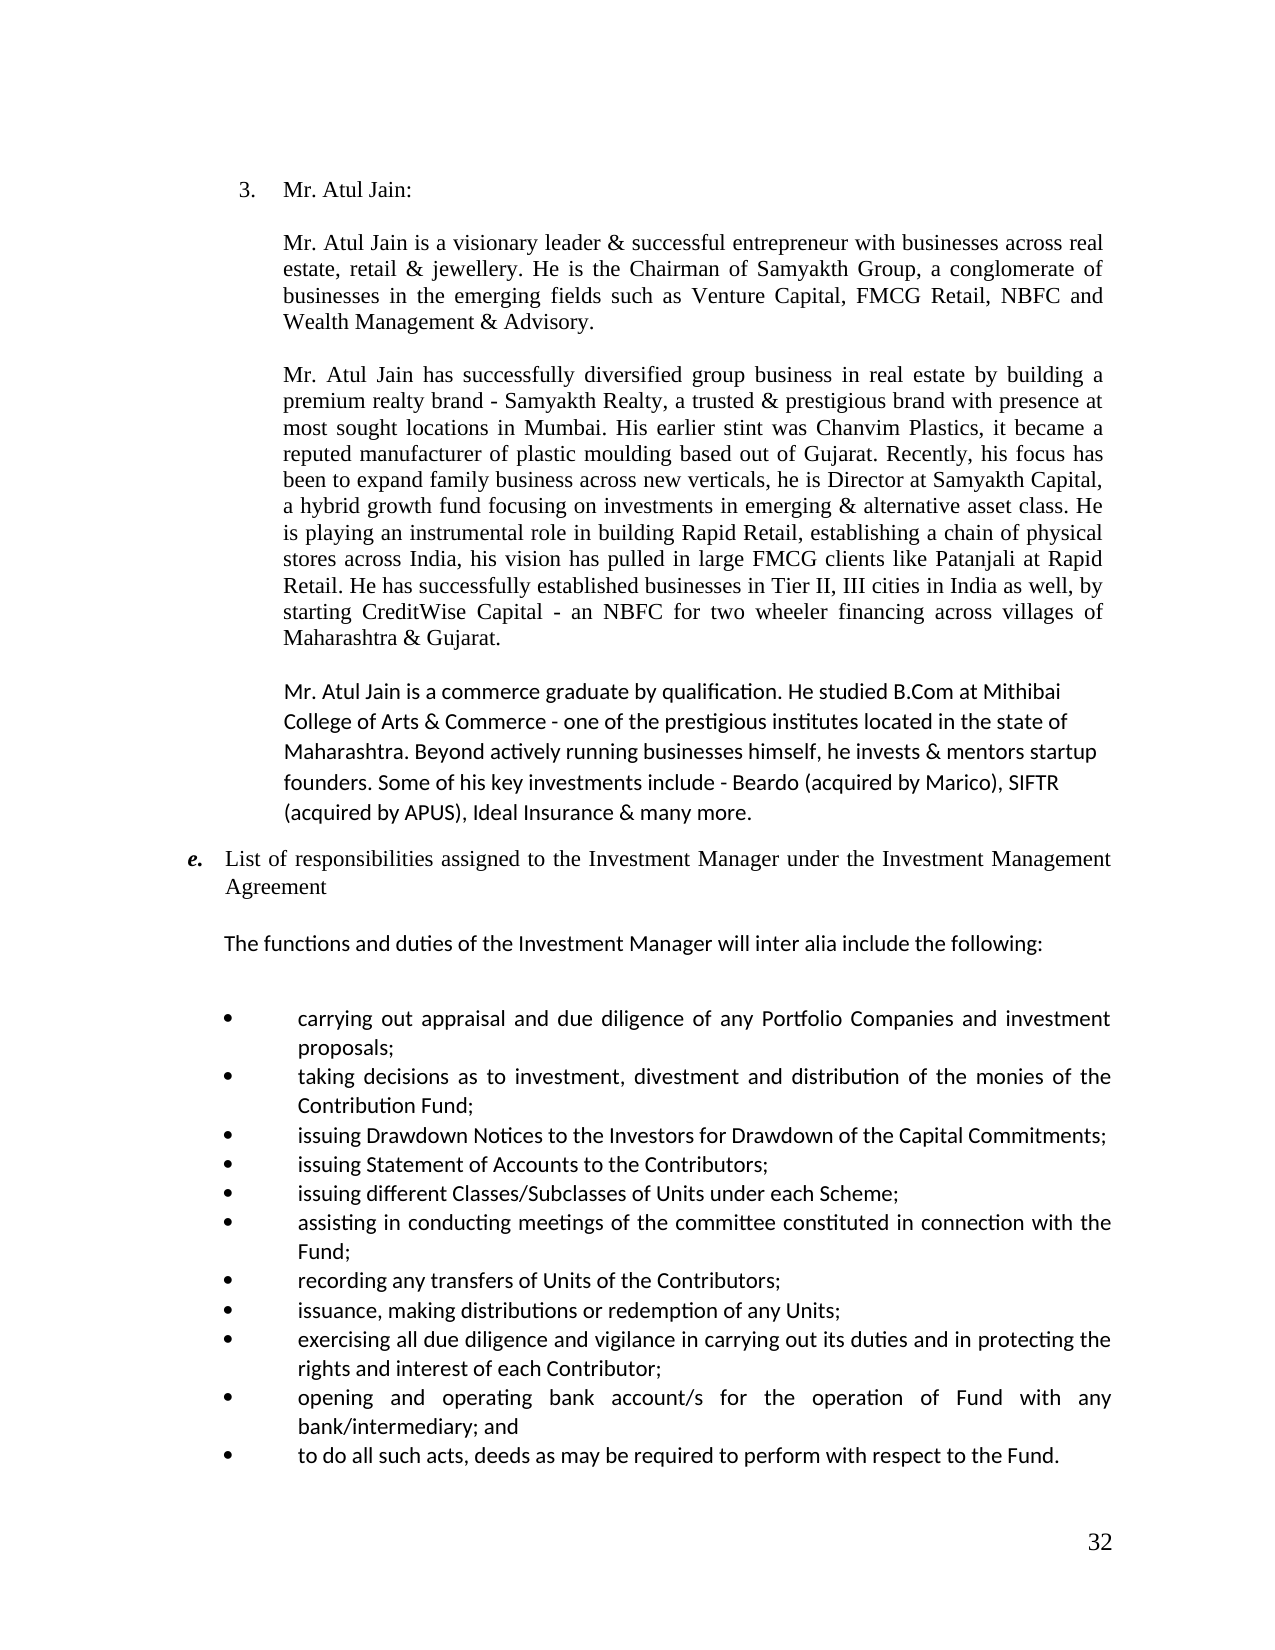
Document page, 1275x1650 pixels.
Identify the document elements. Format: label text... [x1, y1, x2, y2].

list exercising all due diligence and vigilance in carrying out its duties and in protecting the rights and interest of each Contributor; [224, 1324, 1112, 1382]
text Mr. Atul Jain is a commerce graduate by qualification. He studied B.Com at Mithibai College of Arts & Commerce - one of the prestigious institutes located in the state of Maharashtra. Beyond actively running businesses himself, he invests & mentors startup founders. Some of his key investments include - Beardo (acquired by Marico), SIFTR (acquired by APUS), Ideal Insurance & many more. [283, 677, 1112, 826]
list Mr. Atul Jain is a visionary leader & successful entrepreneur with businesses across real estate, retail & jewellery. He is the Chairman of Samyakth Group, a conglomerate of businesses in the emerging fields such as Venture Capital, FMCG Retail, NBFC and Wealth Management & Advisory. [283, 229, 1105, 334]
list taking decisions as to investment, divestment and distribution of the monies of the Contribution Fund; [224, 1061, 1112, 1120]
list List of responsibilities assigned to the Investment Manager under the Investment Management Agreement [187, 845, 1112, 899]
list to do all such acts, deeds as may be required to perform with respect to the Fund. [224, 1441, 1112, 1470]
list issuing Statement of Accounts to the Contributors; [224, 1149, 1112, 1178]
list issuance, making distributions or redemption of any Units; [224, 1295, 1112, 1324]
text The functions and duties of the Investment Manager will inter alia include the following: [224, 928, 1112, 957]
list recording any transfers of Units of the Contributors; [224, 1266, 1112, 1295]
list issuing different Classes/Subclasses of Units under each Scheme; [224, 1178, 1112, 1207]
list Mr. Atul Jain has successfully diversified group business in real estate by building a premium realty brand - Samyakth Realty, a trusted & prestigious brand with presence at most sought locations in Mumbai. His earlier stint was Chanvim Plastics, it became a reputed manufacturer of plastic moulding based out of Gujarat. Recently, his focus has been to expand family business across new verticals, he is Director at Samyakth Capital, a hybrid growth fund focusing on investments in emerging & alternative asset class. He is playing an instrumental role in building Rapid Retail, establishing a chain of physical stores across India, his vision has pulled in large FMCG clients like Patanjali at Rapid Retail. He has successfully established businesses in Tier II, III cities in India as well, by starting CreditWise Capital - an NBFC for two wheeler financing across villages of Maharashtra & Gujarat. [283, 361, 1105, 651]
list assisting in conducting meetings of the committee constituted in connection with the Fund; [224, 1207, 1112, 1266]
list Mr. Atul Jain: [239, 176, 1105, 203]
list carrying out appraisal and due diligence of any Portfolio Companies and investment proposals; [224, 1003, 1112, 1061]
list issuing Drawdown Notices to the Investors for Drawdown of the Capital Commitments; [224, 1120, 1112, 1149]
list opening and operating bank account/s for the operation of Fund with any bank/intermediary; and [224, 1382, 1112, 1441]
